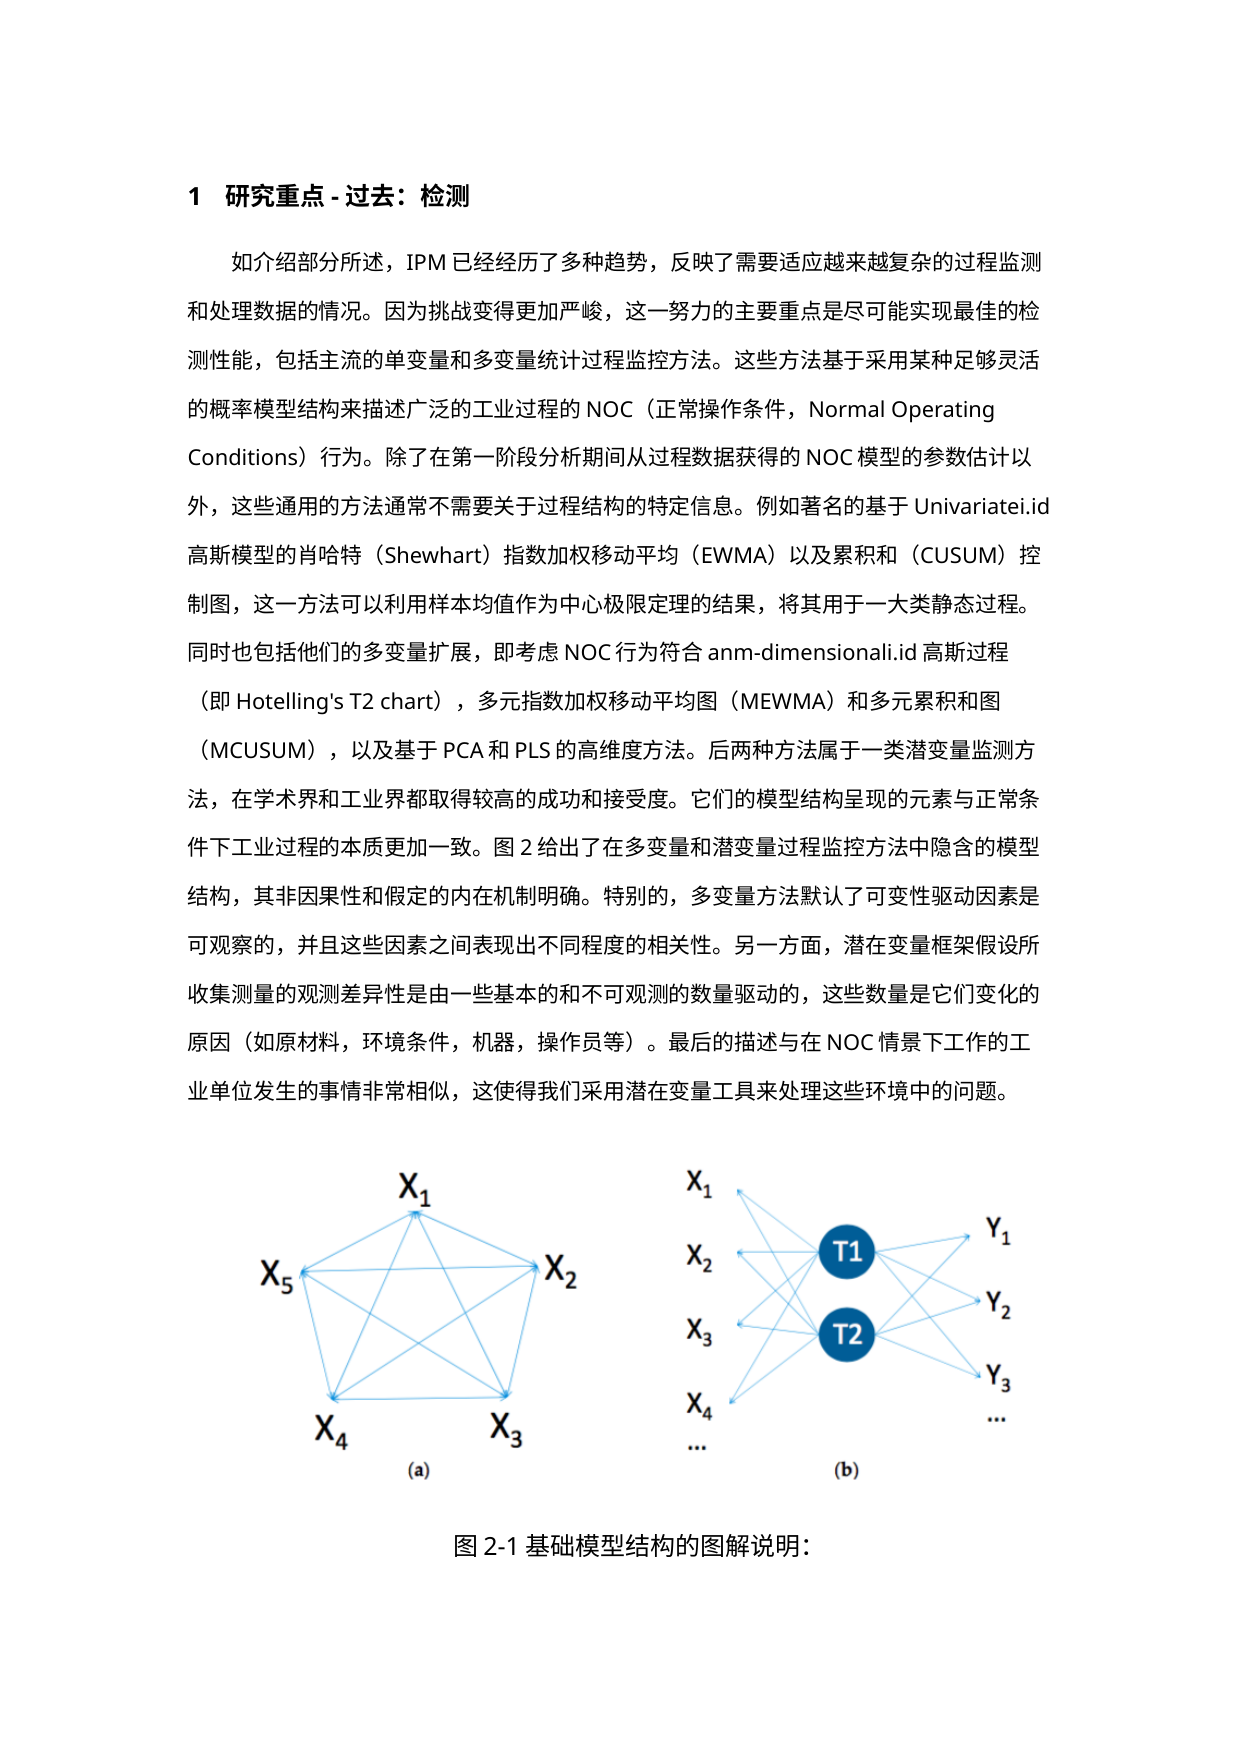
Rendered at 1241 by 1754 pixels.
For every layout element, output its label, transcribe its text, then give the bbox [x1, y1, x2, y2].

text 如介绍部分所述，IPM已经经历了多种趋势，反映了需要适应越来越复杂的过程监测和处理数据的情况。因为挑战变得更加严峻，这一努力的主要重点是尽可能实现最佳的检测性能，包括主流的单变量和多变量统计过程监控方法。这些方法基于采用某种足够灵活的概率模型结构来描述广泛的工业过程的NOC（正常操作条件，Normal Operating Conditions）行为。除了在第一阶段分析期间从过程数据获得的NOC模型的参数估计以外，这些通用的方法通常不需要关于过程结构的特定信息。例如著名的基于Univariatei.id高斯模型的肖哈特（Shewhart）指数加权移动平均（EWMA）以及累积和（CUSUM）控制图，这一方法可以利用样本均值作为中心极限定理的结果，将其用于一大类静态过程。同时也包括他们的多变量扩展，即考虑NOC行为符合anm-dimensionali.id高斯过程（即Hotelling's T2 chart），多元指数加权移动平均图（MEWMA）和多元累积和图（MCUSUM），以及基于PCA和PLS的高维度方法。后两种方法属于一类潜变量监测方法，在学术界和工业界都取得较高的成功和接受度。它们的模型结构呈现的元素与正常条件下工业过程的本质更加一致。图2给出了在多变量和潜变量过程监控方法中隐含的模型结构，其非因果性和假定的内在机制明确。特别的，多变量方法默认了可变性驱动因素是可观察的，并且这些因素之间表现出不同程度的相关性。另一方面，潜在变量框架假设所收集测量的观测差异性是由一些基本的和不可观测的数量驱动的，这些数量是它们变化的原因（如原材料，环境条件，机器，操作员等）。最后的描述与在NOC情景下工作的工业单位发生的事情非常相似，这使得我们采用潜在变量工具来处理这些环境中的问题。 [187, 245, 1053, 1106]
list 研究重点 - 过去：检测 [187, 162, 1053, 227]
picture [225, 1122, 1090, 1497]
text 图2-1基础模型结构的图解说明： [187, 1512, 1053, 1577]
